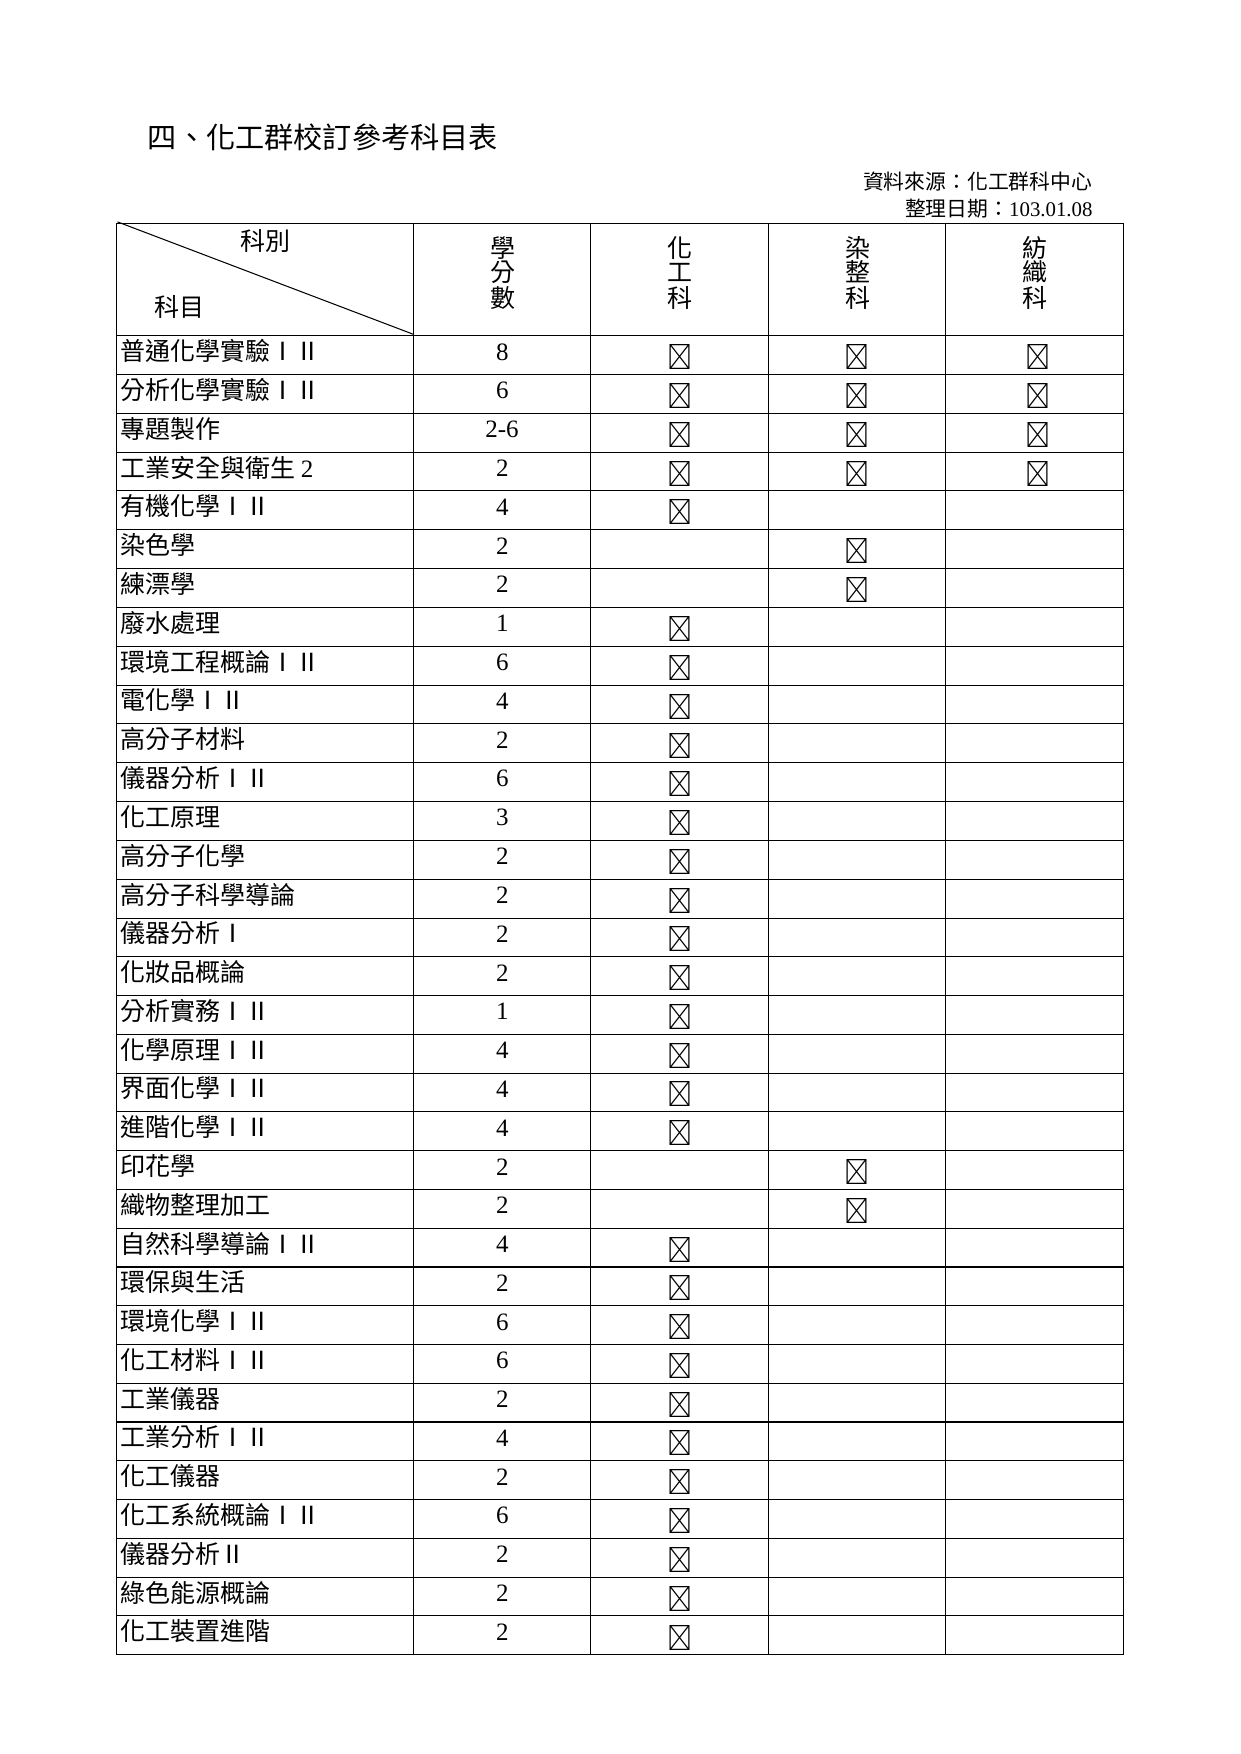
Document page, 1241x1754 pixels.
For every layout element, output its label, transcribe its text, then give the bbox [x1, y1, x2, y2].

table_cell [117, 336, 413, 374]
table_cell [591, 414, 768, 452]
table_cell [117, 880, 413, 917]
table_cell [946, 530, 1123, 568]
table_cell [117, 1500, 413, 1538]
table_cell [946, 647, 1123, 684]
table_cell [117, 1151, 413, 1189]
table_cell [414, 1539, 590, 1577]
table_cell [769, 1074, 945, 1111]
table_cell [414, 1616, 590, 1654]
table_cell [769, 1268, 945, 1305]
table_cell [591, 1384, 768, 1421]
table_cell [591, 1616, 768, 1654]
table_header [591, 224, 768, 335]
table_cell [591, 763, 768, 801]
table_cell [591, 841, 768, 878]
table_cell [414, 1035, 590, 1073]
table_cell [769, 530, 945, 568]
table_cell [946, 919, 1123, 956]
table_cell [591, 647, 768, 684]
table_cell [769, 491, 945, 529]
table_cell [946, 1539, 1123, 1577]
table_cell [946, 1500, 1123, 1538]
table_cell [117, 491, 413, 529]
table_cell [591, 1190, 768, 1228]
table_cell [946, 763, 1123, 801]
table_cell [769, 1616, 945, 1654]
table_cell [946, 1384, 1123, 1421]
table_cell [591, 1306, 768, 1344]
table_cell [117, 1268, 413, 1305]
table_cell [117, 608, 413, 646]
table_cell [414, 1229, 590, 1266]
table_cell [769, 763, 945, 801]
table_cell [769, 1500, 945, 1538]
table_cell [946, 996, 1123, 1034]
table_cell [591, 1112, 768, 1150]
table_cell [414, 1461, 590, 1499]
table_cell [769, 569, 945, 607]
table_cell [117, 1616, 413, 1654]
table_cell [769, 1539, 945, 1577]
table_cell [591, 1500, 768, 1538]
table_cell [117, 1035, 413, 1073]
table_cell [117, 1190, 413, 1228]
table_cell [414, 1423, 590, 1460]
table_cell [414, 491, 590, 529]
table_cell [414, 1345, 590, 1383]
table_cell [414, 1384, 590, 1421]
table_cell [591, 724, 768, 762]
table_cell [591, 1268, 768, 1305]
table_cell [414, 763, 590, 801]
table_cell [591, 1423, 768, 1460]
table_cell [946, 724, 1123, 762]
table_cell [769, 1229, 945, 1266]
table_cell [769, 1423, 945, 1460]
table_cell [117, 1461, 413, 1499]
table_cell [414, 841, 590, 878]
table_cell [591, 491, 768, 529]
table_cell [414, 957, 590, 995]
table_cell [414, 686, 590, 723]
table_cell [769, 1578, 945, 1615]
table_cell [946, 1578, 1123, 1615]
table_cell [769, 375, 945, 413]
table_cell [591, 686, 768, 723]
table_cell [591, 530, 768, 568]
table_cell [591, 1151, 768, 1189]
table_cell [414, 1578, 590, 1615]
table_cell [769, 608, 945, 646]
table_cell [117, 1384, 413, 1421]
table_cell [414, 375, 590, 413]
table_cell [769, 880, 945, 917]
subtitle 四、化工群校訂參考科目表 [148, 114, 502, 157]
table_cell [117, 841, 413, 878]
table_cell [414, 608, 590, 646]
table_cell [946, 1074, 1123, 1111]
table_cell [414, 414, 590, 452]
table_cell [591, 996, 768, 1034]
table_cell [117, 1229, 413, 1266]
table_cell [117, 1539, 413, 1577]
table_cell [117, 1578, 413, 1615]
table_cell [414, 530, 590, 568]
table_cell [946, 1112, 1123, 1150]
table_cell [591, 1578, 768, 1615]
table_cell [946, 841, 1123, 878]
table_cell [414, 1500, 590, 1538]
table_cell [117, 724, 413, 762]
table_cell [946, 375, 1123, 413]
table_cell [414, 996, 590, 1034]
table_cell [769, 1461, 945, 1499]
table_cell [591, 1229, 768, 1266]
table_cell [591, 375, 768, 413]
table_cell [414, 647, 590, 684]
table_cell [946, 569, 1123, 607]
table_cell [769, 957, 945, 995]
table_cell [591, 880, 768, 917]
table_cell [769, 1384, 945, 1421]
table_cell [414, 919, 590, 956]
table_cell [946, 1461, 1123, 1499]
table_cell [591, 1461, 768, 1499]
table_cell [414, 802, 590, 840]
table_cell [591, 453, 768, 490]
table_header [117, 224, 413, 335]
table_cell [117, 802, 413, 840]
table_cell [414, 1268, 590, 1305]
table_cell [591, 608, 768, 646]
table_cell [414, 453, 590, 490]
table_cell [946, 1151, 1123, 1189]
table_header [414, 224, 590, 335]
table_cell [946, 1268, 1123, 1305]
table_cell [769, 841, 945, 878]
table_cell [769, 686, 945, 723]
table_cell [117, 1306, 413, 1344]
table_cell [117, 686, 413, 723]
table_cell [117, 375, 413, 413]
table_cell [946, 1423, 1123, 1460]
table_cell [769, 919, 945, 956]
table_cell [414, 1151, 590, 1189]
text 資料來源：化工群科中心整理日期：103.01.08 [863, 167, 1093, 223]
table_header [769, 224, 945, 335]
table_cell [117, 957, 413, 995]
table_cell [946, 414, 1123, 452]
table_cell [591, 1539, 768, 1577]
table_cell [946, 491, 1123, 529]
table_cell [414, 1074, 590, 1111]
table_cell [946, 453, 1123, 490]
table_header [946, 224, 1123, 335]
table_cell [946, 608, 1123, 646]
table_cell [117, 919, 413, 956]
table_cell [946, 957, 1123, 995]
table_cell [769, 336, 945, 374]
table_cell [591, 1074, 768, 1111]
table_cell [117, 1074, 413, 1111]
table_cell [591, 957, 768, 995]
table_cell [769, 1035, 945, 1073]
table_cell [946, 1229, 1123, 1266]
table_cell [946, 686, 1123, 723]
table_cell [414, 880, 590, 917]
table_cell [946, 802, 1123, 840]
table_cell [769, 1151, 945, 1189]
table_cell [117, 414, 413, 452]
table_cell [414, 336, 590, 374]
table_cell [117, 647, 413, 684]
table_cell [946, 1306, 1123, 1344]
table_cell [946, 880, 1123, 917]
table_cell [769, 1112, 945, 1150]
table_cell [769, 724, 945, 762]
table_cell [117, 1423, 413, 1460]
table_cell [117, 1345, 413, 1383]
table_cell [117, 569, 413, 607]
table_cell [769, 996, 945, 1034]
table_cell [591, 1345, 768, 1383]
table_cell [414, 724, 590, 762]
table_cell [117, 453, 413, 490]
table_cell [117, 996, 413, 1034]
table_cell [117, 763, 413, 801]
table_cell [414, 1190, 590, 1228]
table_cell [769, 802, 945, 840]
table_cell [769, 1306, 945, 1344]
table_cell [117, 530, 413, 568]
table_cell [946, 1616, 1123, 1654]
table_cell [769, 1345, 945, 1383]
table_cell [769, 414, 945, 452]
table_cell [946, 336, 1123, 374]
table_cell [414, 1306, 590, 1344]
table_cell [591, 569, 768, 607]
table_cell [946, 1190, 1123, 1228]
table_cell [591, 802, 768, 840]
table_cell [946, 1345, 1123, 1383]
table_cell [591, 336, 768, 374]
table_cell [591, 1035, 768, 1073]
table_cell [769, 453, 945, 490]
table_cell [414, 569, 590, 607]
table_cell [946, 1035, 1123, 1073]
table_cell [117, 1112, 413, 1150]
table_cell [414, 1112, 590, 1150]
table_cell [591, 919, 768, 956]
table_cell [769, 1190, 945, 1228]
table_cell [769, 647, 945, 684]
